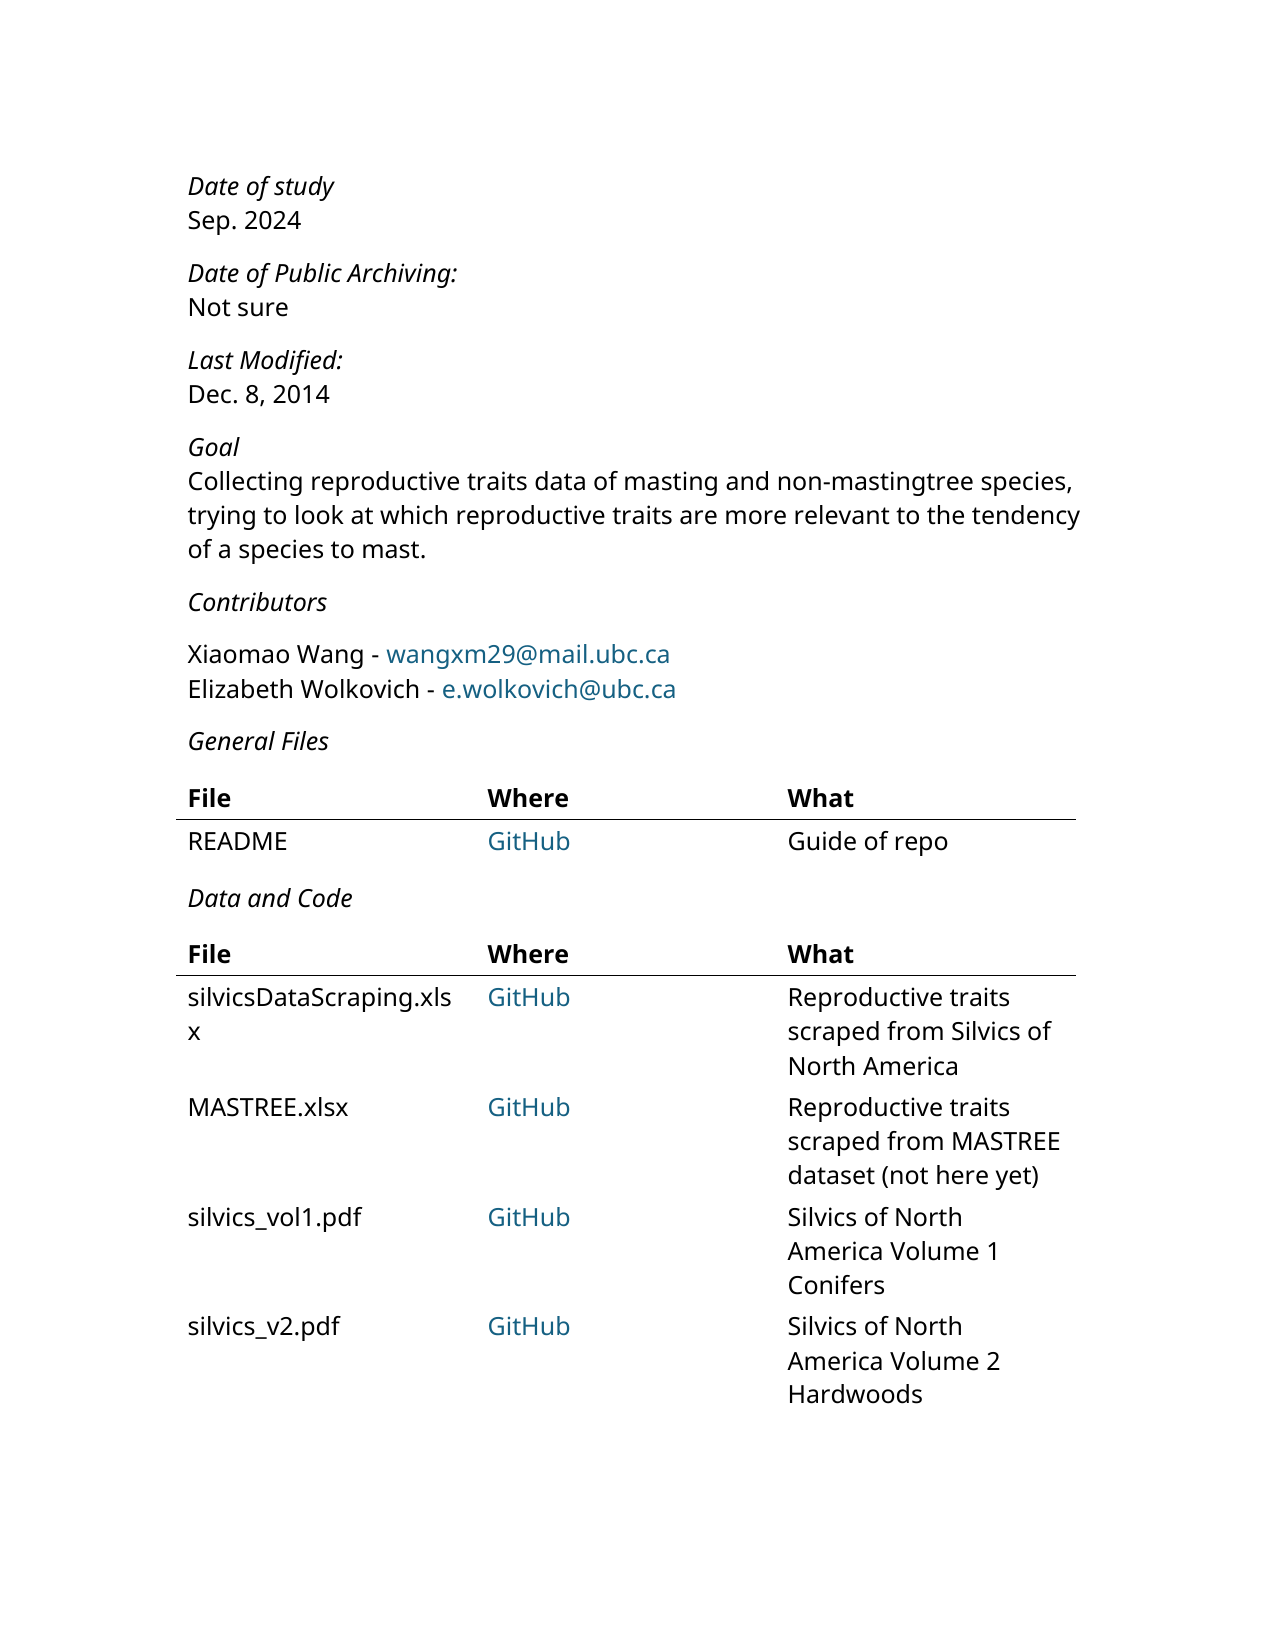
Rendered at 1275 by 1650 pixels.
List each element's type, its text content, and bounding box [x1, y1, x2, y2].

table_cell Silvics of North America Volume 2 Hardwoods [776, 1305, 1076, 1415]
table_header What [776, 777, 1076, 818]
table_cell GitHub [476, 1305, 776, 1415]
table_cell Silvics of North America Volume 1 Conifers [776, 1196, 1076, 1305]
text Date of study Sep. 2024 [187, 169, 1087, 237]
table_cell README [176, 820, 476, 862]
text Date of Public Archiving: Not sure [187, 256, 1087, 324]
text Xiaomao Wang - wangxm29@mail.ubc.ca Elizabeth Wolkovich - e.wolkovich@ubc.ca [187, 637, 1087, 705]
table_header File [176, 933, 476, 975]
text General Files [187, 724, 1087, 758]
table_cell GitHub [476, 1086, 776, 1196]
text Last Modified: Dec. 8, 2014 [187, 342, 1087, 411]
text Data and Code [187, 880, 1087, 914]
table_header Where [476, 777, 776, 818]
table_cell Guide of repo [776, 820, 1076, 862]
table_cell silvics_vol1.pdf [176, 1196, 476, 1305]
table_cell silvicsDataScraping.xlsx [176, 976, 476, 1086]
text Goal Collecting reproductive traits data of masting and non-mastingtree species, trying to look at which reproductive traits are more relevant to the tendency of a species to mast. [187, 429, 1087, 566]
table_cell Reproductive traits scraped from Silvics of North America [776, 976, 1076, 1086]
table_cell Reproductive traits scraped from MASTREE dataset (not here yet) [776, 1086, 1076, 1196]
table_cell MASTREE.xlsx [176, 1086, 476, 1196]
table_cell GitHub [476, 820, 776, 862]
table_header File [176, 777, 476, 818]
table_cell GitHub [476, 976, 776, 1086]
text Contributors [187, 584, 1087, 618]
table_cell silvics_v2.pdf [176, 1305, 476, 1415]
table_header What [776, 933, 1076, 975]
table_cell GitHub [476, 1196, 776, 1305]
table_header Where [476, 933, 776, 975]
